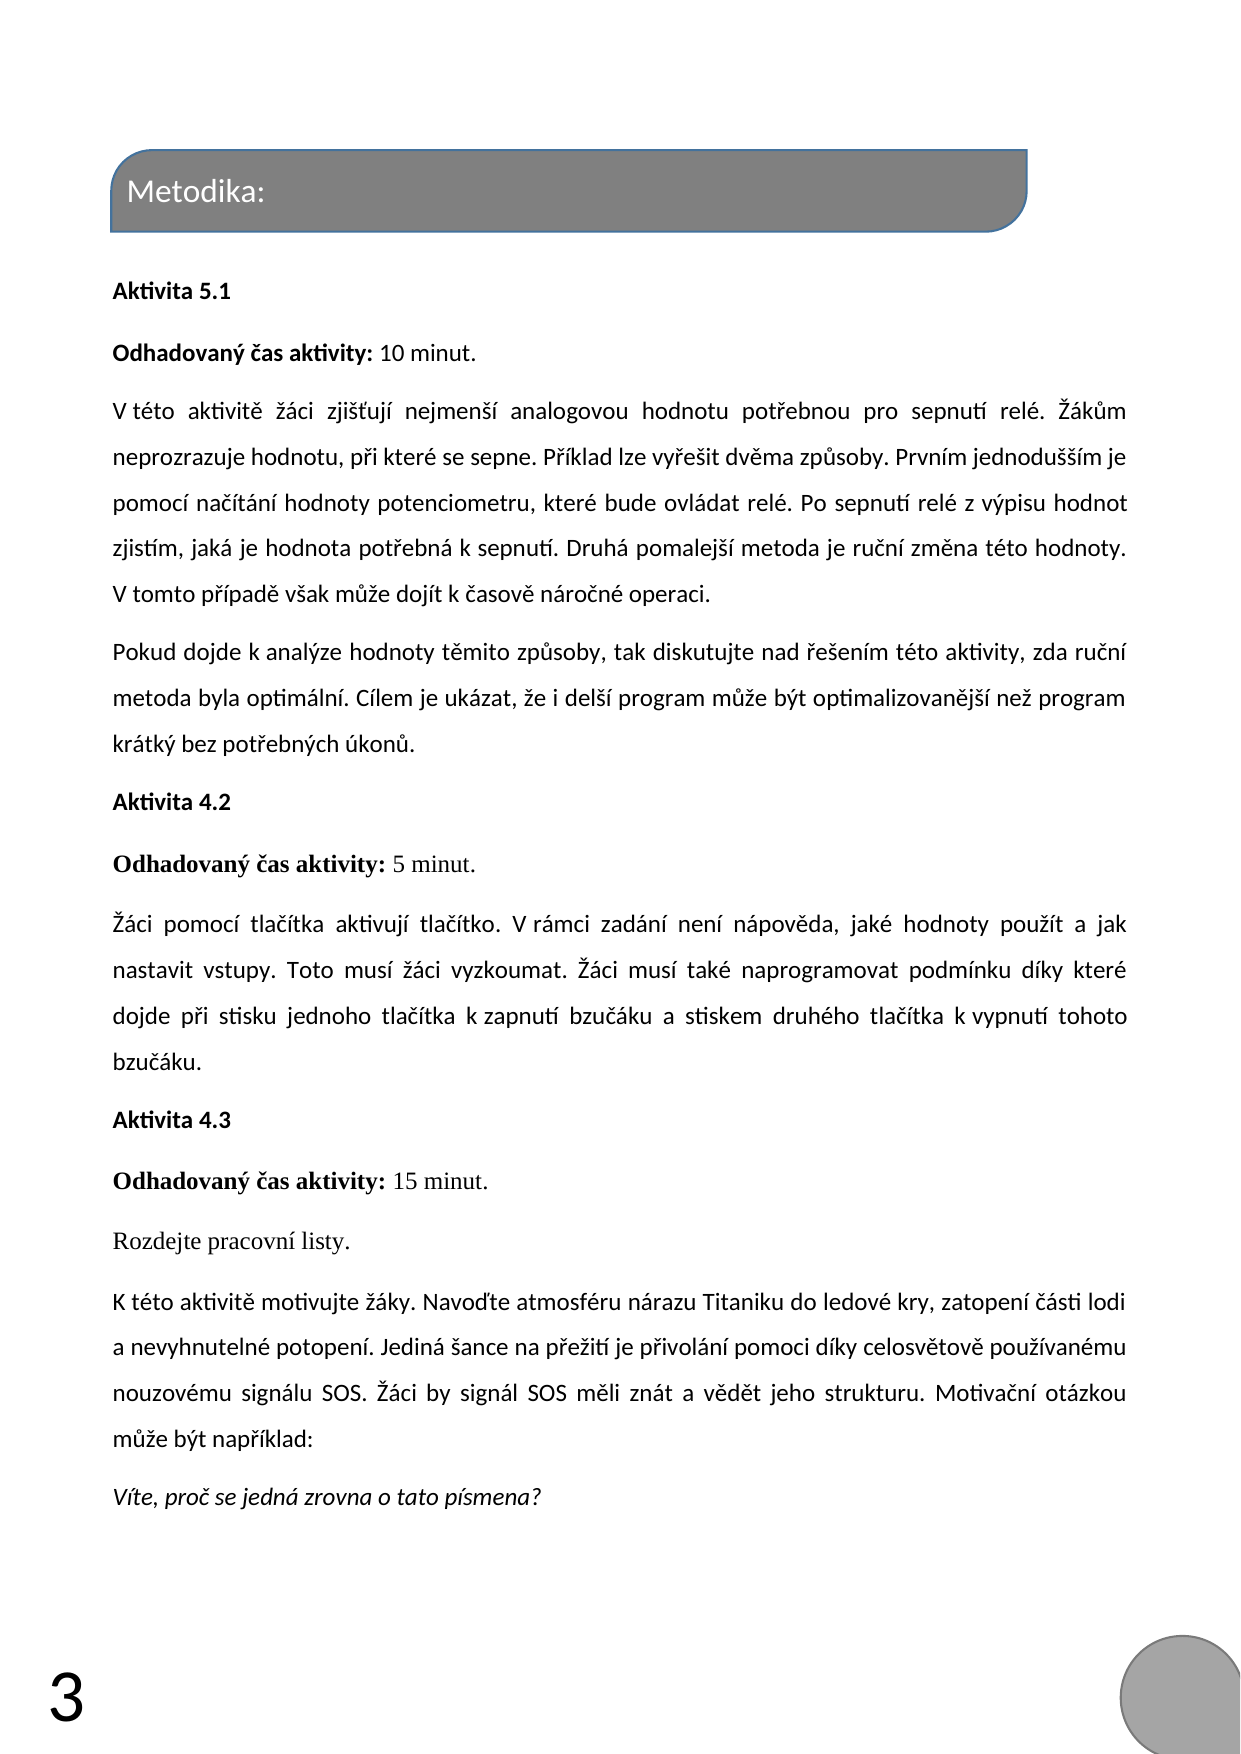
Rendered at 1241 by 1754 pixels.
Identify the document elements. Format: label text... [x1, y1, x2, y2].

text Aktivita 5.1 [112, 275, 1128, 305]
text V této aktivitě žáci zjišťují nejmenší analogovou hodnotu potřebnou pro sepnutí relé. Žákům neprozrazuje hodnotu, při které se sepne. Příklad lze vyřešit dvěma způsoby. Prvním jednodušším je pomocí načítání hodnoty potenciometru, které bude ovládat relé. Po sepnutí relé z výpisu hodnot zjistím, jaká je hodnota potřebná k sepnutí. Druhá pomalejší metoda je ruční změna této hodnoty. V tomto případě však může dojít k časově náročné operaci. [112, 395, 1128, 609]
text Odhadovaný čas aktivity: 5 minut. [112, 849, 1128, 877]
text Odhadovaný čas aktivity: 15 minut. [112, 1166, 1128, 1195]
text Rozdejte pracovní listy. [112, 1226, 1128, 1255]
text Pokud dojde k analýze hodnoty těmito způsoby, tak diskutujte nad řešením této aktivity, zda ruční metoda byla optimální. Cílem je ukázat, že i delší program může být optimalizovanější než program krátký bez potřebných úkonů. [112, 637, 1128, 758]
text Aktivita 4.3 [112, 1104, 1128, 1134]
text Aktivita 4.2 [112, 786, 1128, 817]
text K této aktivitě motivujte žáky. Navoďte atmosféru nárazu Titaniku do ledové kry, zatopení části lodi a nevyhnutelné potopení. Jediná šance na přežití je přivolání pomoci díky celosvětově používanému nouzovému signálu SOS. Žáci by signál SOS měli znát a vědět jeho strukturu. Motivační otázkou může být například: [112, 1286, 1128, 1453]
text Víte, proč se jedná zrovna o tato písmena? [112, 1481, 1128, 1512]
text Žáci pomocí tlačítka aktivují tlačítko. V rámci zadání není nápověda, jaké hodnoty použít a jak nastavit vstupy. Toto musí žáci vyzkoumat. Žáci musí také naprogramovat podmínku díky které dojde při stisku jednoho tlačítka k zapnutí bzučáku a stiskem druhého tlačítka k vypnutí tohoto bzučáku. [112, 908, 1128, 1076]
text Odhadovaný čas aktivity: 10 minut. [112, 337, 1128, 368]
